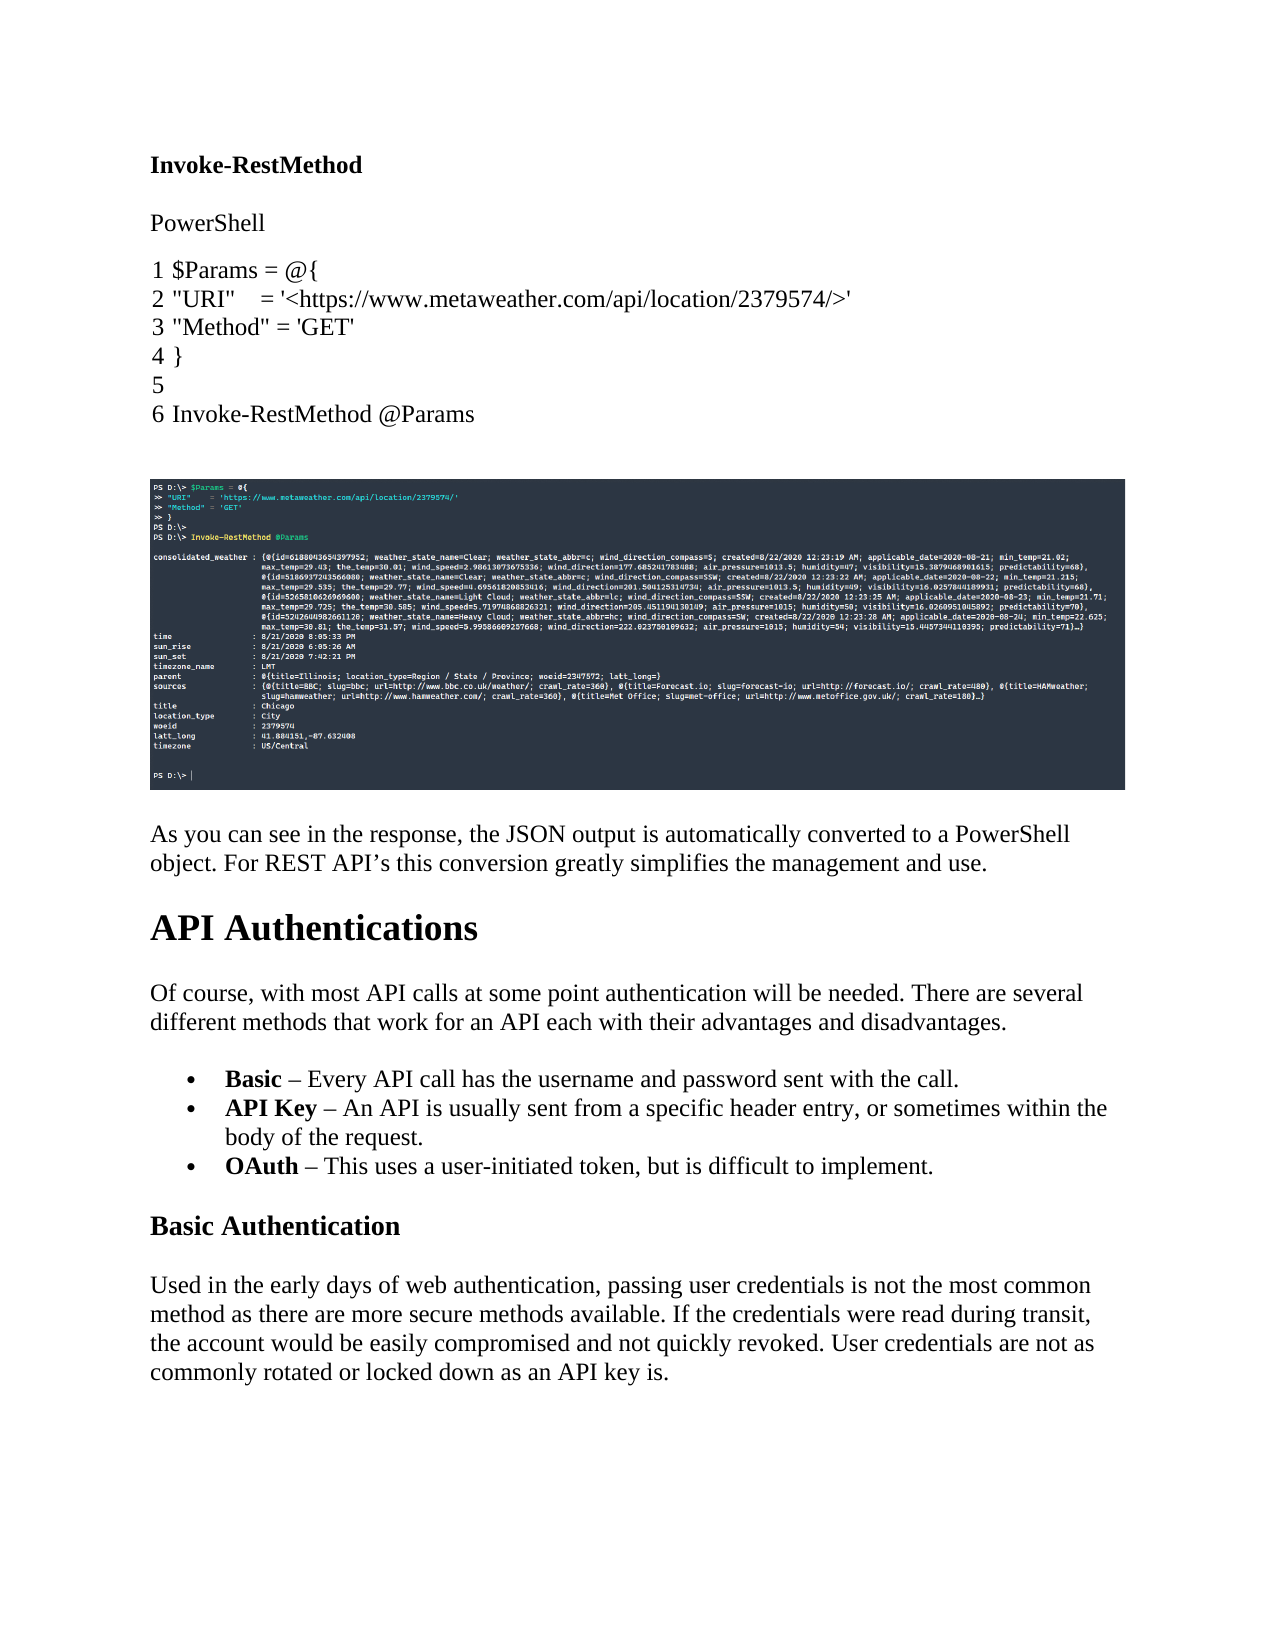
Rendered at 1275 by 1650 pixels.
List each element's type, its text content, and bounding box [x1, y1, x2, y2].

text Used in the early days of web authentication, passing user credentials is not the most common method as there are more secure methods available. If the credentials were read during transit, the account would be easily compromised and not quickly revoked. User credentials are not as commonly rotated or locked down as an API key is. [150, 1270, 1125, 1385]
list API Key – An API is usually sent from a specific header entry, or sometimes within the body of the request. [187, 1093, 1125, 1151]
text As you can see in the response, the JSON output is automatically converted to a PowerShell object. For REST API’s this conversion greatly simplifies the management and use. [150, 819, 1125, 876]
picture [150, 479, 1125, 790]
text Invoke-RestMethod [150, 150, 1125, 179]
text PowerShell [150, 208, 1125, 237]
table_header 1 2 3 4 5 6 [150, 253, 170, 429]
text API Authentications [150, 906, 1125, 949]
text Of course, with most API calls at some point authentication will be needed. There are several different methods that work for an API each with their advantages and disadvantages. [150, 978, 1125, 1035]
list OAuth – This uses a user-initiated token, but is difficult to implement. [187, 1151, 1125, 1179]
text Basic Authentication [150, 1209, 1125, 1241]
table_header $Params = @{ "URI" = '<https://www.metaweather.com/api/location/2379574/>' "Method" = 'GET' } Invoke-RestMethod @Params [170, 253, 857, 429]
list Basic – Every API call has the username and password sent with the call. [187, 1064, 1125, 1093]
